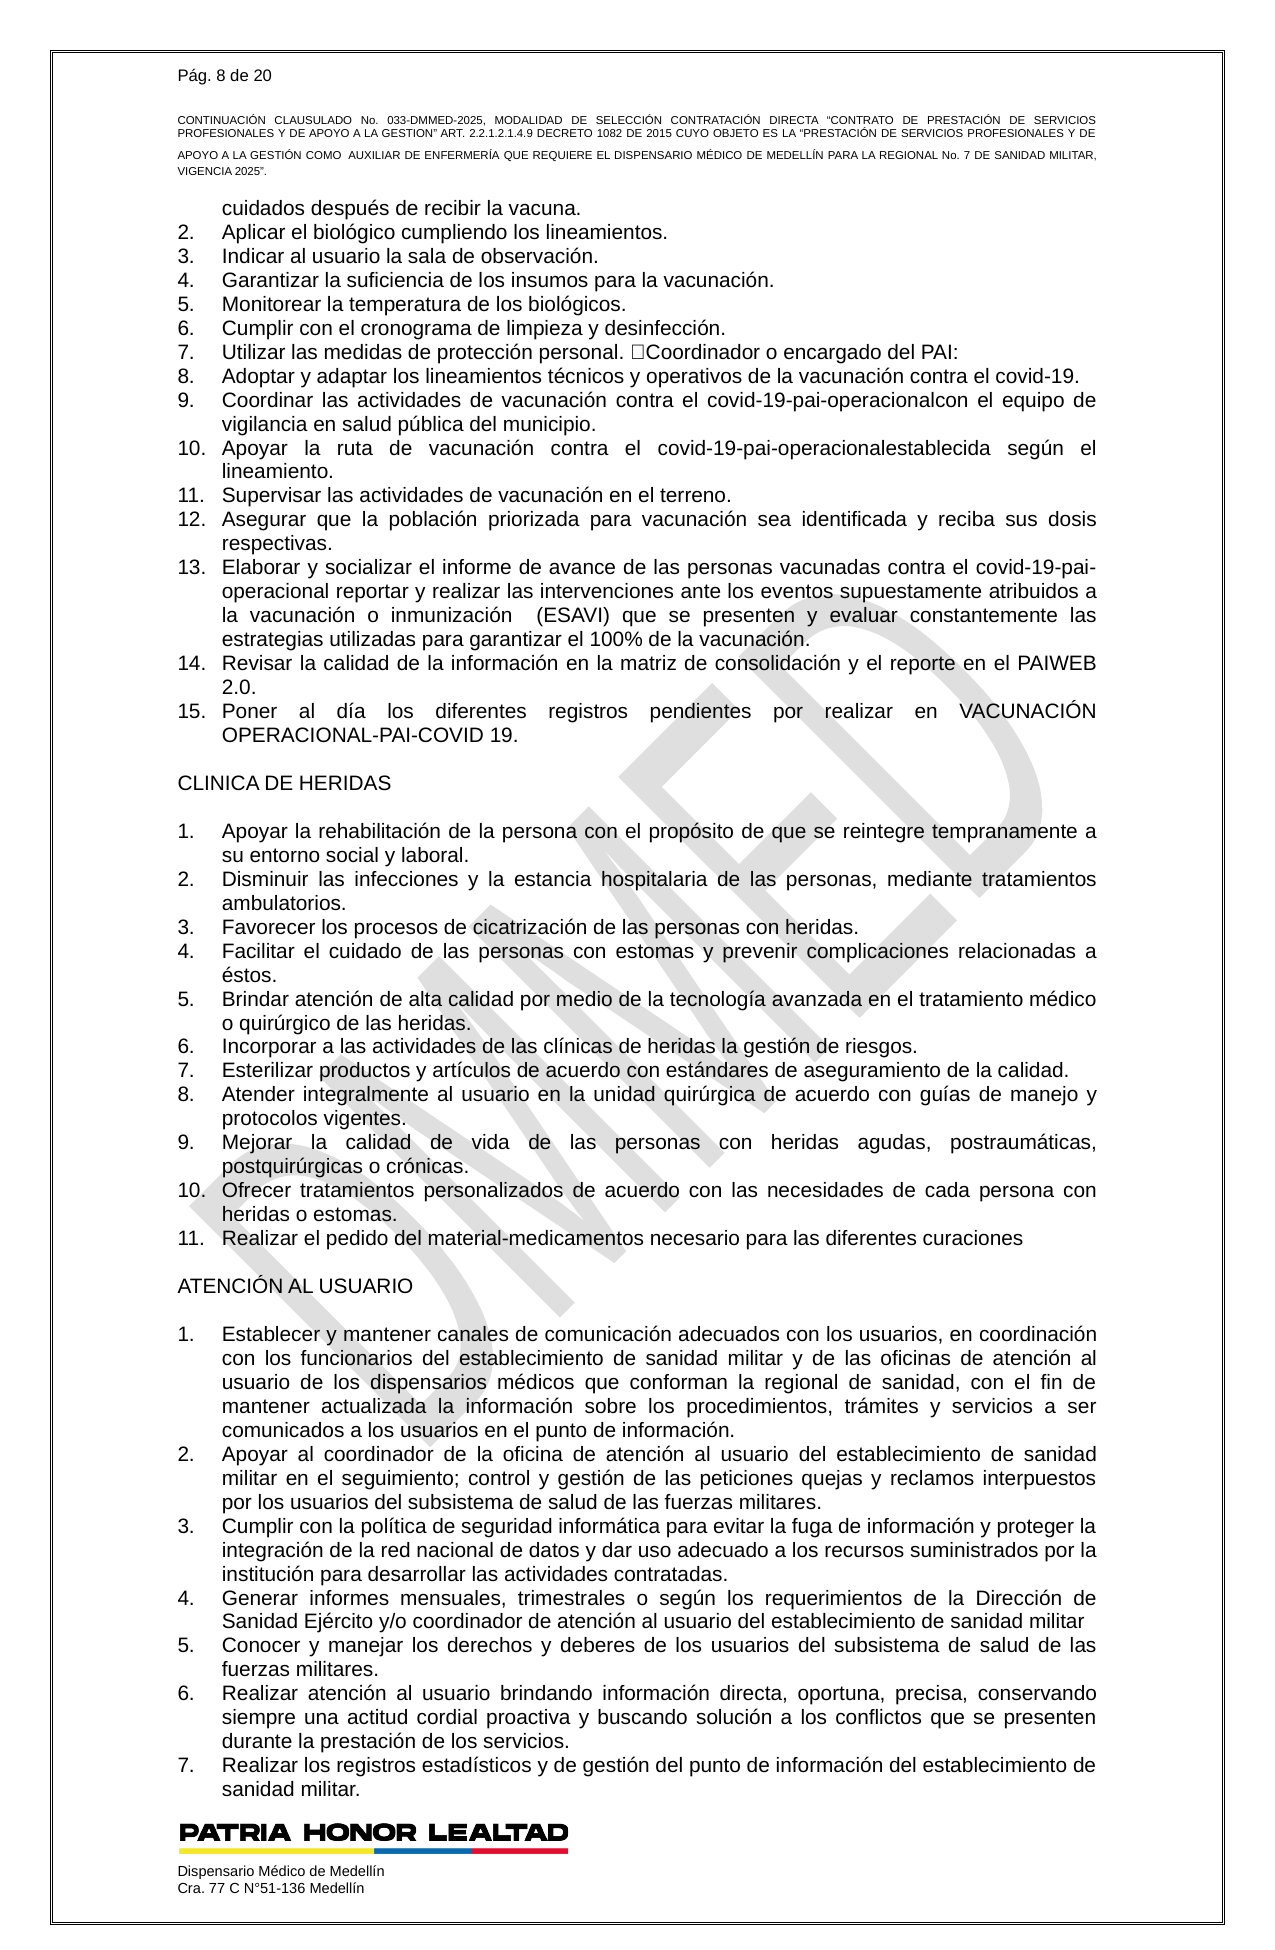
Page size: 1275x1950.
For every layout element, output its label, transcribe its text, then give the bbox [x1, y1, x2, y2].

text 7. Realizar los registros estadísticos y de gestión del punto de información del establecimiento de sanidad militar. [177, 1753, 1098, 1801]
text 7. Utilizar las medidas de protección personal. 🔴Coordinador o encargado del PAI: [177, 339, 1098, 363]
text 11. Realizar el pedido del material-medicamentos necesario para las diferentes curaciones [177, 1226, 1098, 1250]
text ATENCIÓN AL USUARIO [177, 1274, 1098, 1298]
text 9. Coordinar las actividades de vacunación contra el covid-19-pai-operacionalcon el equipo de vigilancia en salud pública del municipio. [177, 387, 1098, 435]
text 10. Apoyar la ruta de vacunación contra el covid-19-pai-operacionalestablecida según el lineamiento. [177, 435, 1098, 483]
text 3. Indicar al usuario la sala de observación. [177, 244, 1098, 268]
text 12. Asegurar que la población priorizada para vacunación sea identificada y reciba sus dosis respectivas. [177, 507, 1098, 555]
text 3. Cumplir con la política de seguridad informática para evitar la fuga de información y proteger la integración de la red nacional de datos y dar uso adecuado a los recursos suministrados por la institución para desarrollar las actividades contratadas. [177, 1513, 1098, 1585]
text 4. Facilitar el cuidado de las personas con estomas y prevenir complicaciones relacionadas a éstos. [177, 938, 1098, 986]
text 5. Monitorear la temperatura de los biológicos. [177, 292, 1098, 316]
text 6. Realizar atención al usuario brindando información directa, oportuna, precisa, conservando siempre una actitud cordial proactiva y buscando solución a los conflictos que se presenten durante la prestación de los servicios. [177, 1681, 1098, 1753]
text 5. Conocer y manejar los derechos y deberes de los usuarios del subsistema de salud de las fuerzas militares. [177, 1633, 1098, 1681]
text 1. Apoyar la rehabilitación de la persona con el propósito de que se reintegre tempranamente a su entorno social y laboral. [177, 819, 1098, 867]
text 6. Cumplir con el cronograma de limpieza y desinfección. [177, 316, 1098, 339]
text 9. Mejorar la calidad de vida de las personas con heridas agudas, postraumáticas, postquirúrgicas o crónicas. [177, 1130, 1098, 1178]
text 3. Favorecer los procesos de cicatrización de las personas con heridas. [177, 914, 1098, 938]
text CLINICA DE HERIDAS [177, 771, 1098, 795]
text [177, 196, 1098, 220]
text 5. Brindar atención de alta calidad por medio de la tecnología avanzada en el tratamiento médico o quirúrgico de las heridas. [177, 986, 1098, 1034]
text 2. Disminuir las infecciones y la estancia hospitalaria de las personas, mediante tratamientos ambulatorios. [177, 867, 1098, 914]
text 6. Incorporar a las actividades de las clínicas de heridas la gestión de riesgos. [177, 1034, 1098, 1058]
text 11. Supervisar las actividades de vacunación en el terreno. [177, 483, 1098, 507]
text 2. Aplicar el biológico cumpliendo los lineamientos. [177, 220, 1098, 244]
picture [179, 1823, 569, 1854]
text 14. Revisar la calidad de la información en la matriz de consolidación y el reporte en el PAIWEB 2.0. [177, 651, 1098, 699]
text 4. Generar informes mensuales, trimestrales o según los requerimientos de la Dirección de Sanidad Ejército y/o coordinador de atención al usuario del establecimiento de sanidad militar [177, 1585, 1098, 1633]
text 15. Poner al día los diferentes registros pendientes por realizar en VACUNACIÓN OPERACIONAL-PAI-COVID 19. [177, 699, 1098, 747]
text 1. Establecer y mantener canales de comunicación adecuados con los usuarios, en coordinación con los funcionarios del establecimiento de sanidad militar y de las oficinas de atención al usuario de los dispensarios médicos que conforman la regional de sanidad, con el fin de mantener actualizada la información sobre los procedimientos, trámites y servicios a ser comunicados a los usuarios en el punto de información. [177, 1322, 1098, 1442]
text 7. Esterilizar productos y artículos de acuerdo con estándares de aseguramiento de la calidad. [177, 1058, 1098, 1082]
text 4. Garantizar la suficiencia de los insumos para la vacunación. [177, 268, 1098, 292]
text 8. Atender integralmente al usuario en la unidad quirúrgica de acuerdo con guías de manejo y protocolos vigentes. [177, 1082, 1098, 1130]
text 8. Adoptar y adaptar los lineamientos técnicos y operativos de la vacunación contra el covid-19. [177, 363, 1098, 387]
text 13. Elaborar y socializar el informe de avance de las personas vacunadas contra el covid-19-pai-operacional reportar y realizar las intervenciones ante los eventos supuestamente atribuidos a la vacunación o inmunización (ESAVI) que se presenten y evaluar constantemente las estrategias utilizadas para garantizar el 100% de la vacunación. [177, 555, 1098, 651]
text 10. Ofrecer tratamientos personalizados de acuerdo con las necesidades de cada persona con heridas o estomas. [177, 1178, 1098, 1226]
text 2. Apoyar al coordinador de la oficina de atención al usuario del establecimiento de sanidad militar en el seguimiento; control y gestión de las peticiones quejas y reclamos interpuestos por los usuarios del subsistema de salud de las fuerzas militares. [177, 1442, 1098, 1513]
